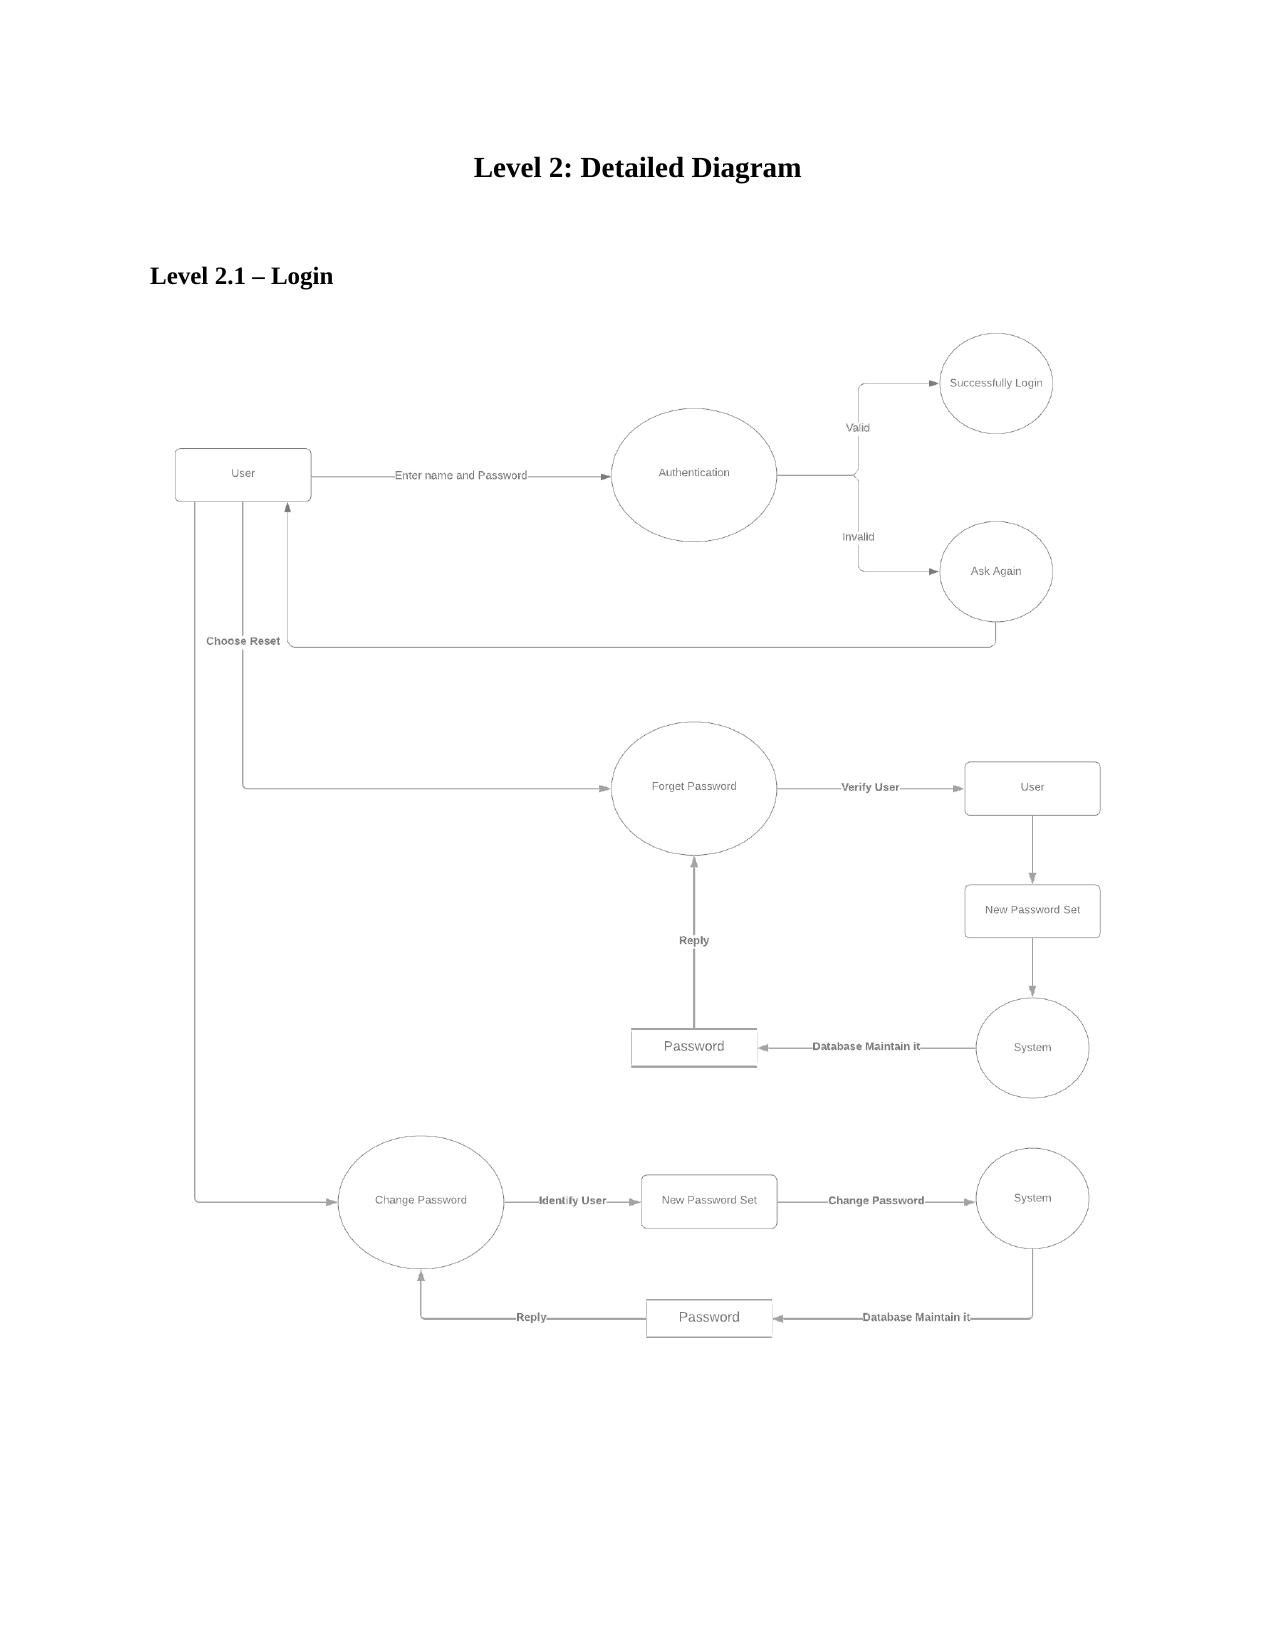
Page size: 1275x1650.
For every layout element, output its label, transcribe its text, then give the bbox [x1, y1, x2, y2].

text Level 2.1 – Login [150, 261, 1125, 289]
picture [150, 308, 1125, 1363]
text Level 2: Detailed Diagram [150, 150, 1125, 183]
